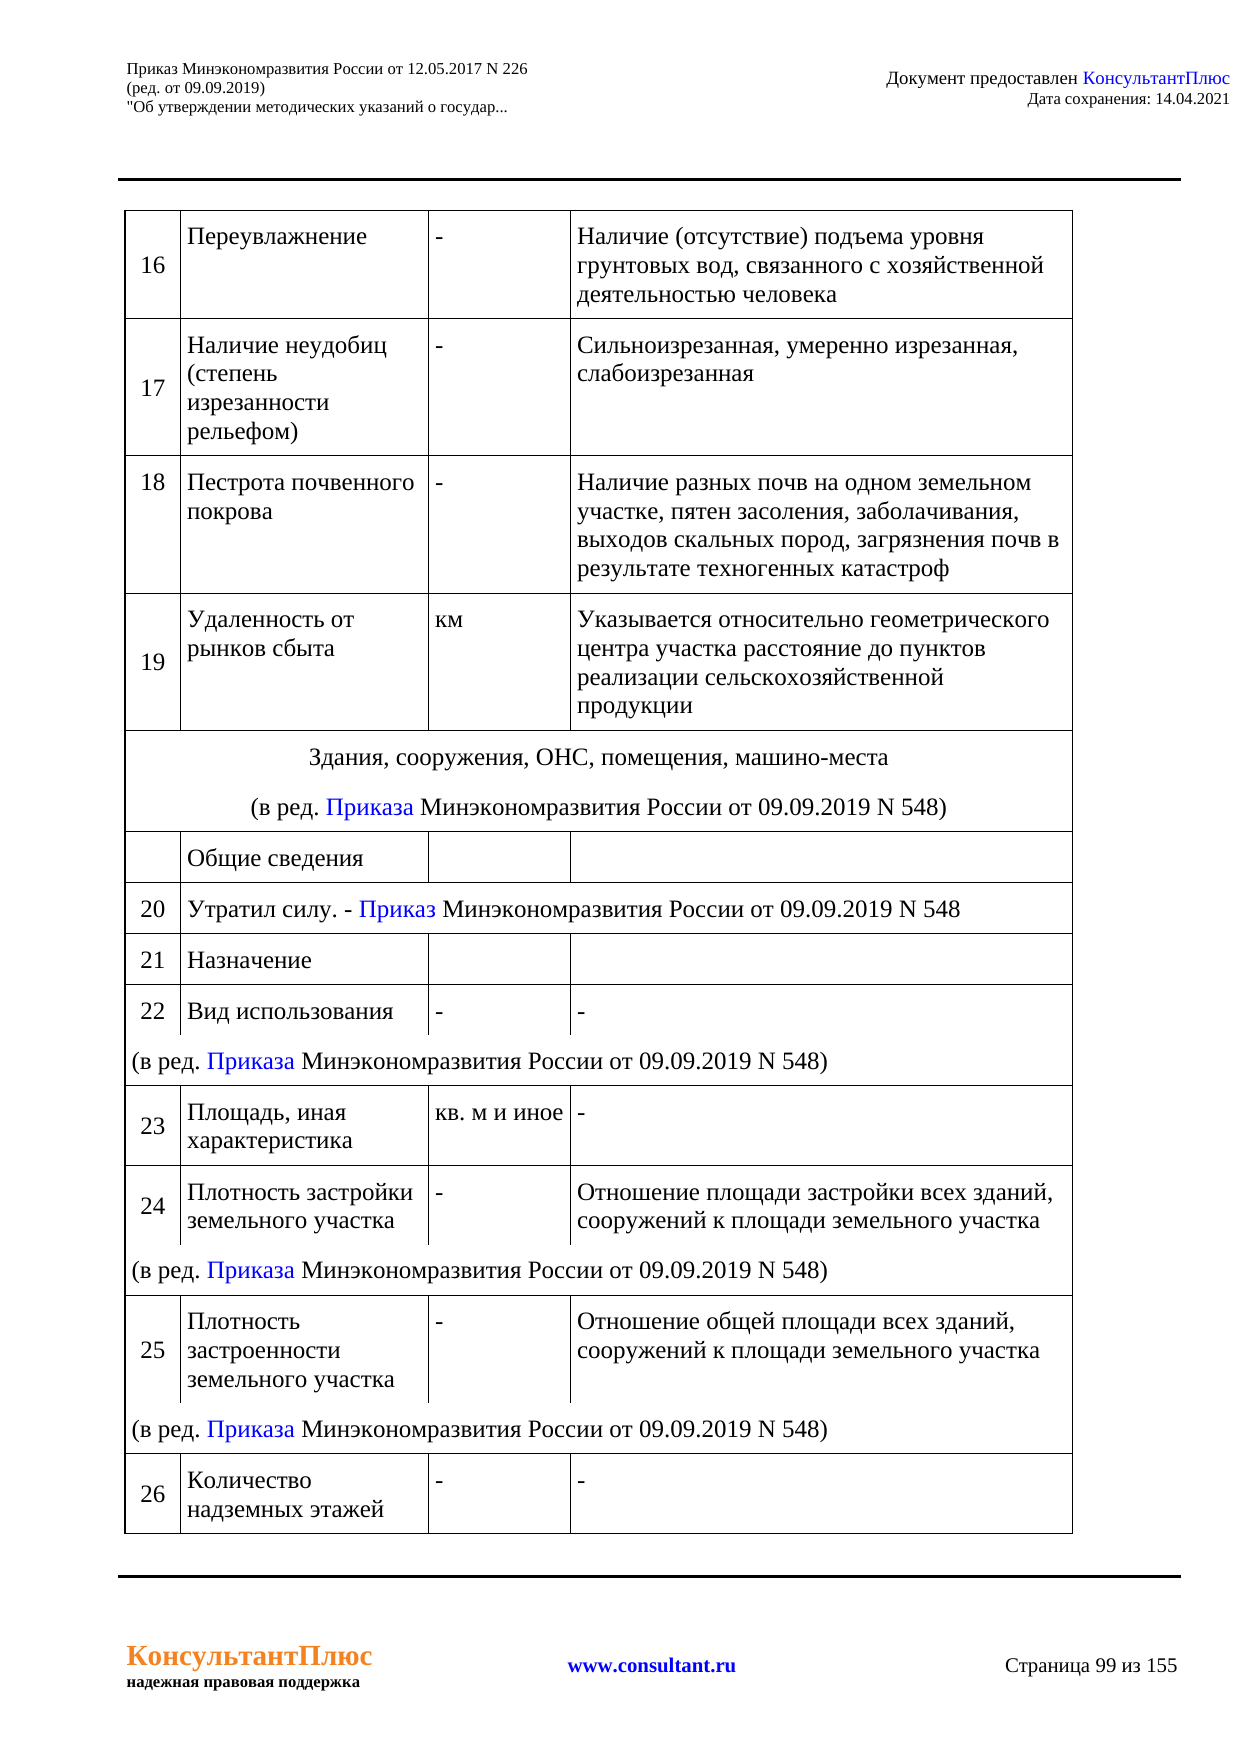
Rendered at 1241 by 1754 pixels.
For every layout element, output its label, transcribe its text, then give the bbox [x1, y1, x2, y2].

table_cell Указывается относительно геометрического центра участка расстояние до пунктов реализации сельскохозяйственной продукции [571, 594, 1072, 730]
table_cell Здания, сооружения, ОНС, помещения, машино-места [126, 731, 1072, 781]
table_cell Удаленность от рынков сбыта [181, 594, 428, 730]
table_cell Плотность застройки земельного участка [181, 1166, 428, 1245]
table_cell Наличие неудобиц (степень изрезанности рельефом) [181, 319, 428, 455]
table_cell кв. м и иное [429, 1086, 570, 1165]
table_cell 19 [126, 594, 180, 730]
table_cell Переувлажнение [181, 211, 428, 318]
table_cell Пестрота почвенного покрова [181, 456, 428, 593]
table_cell 17 [126, 319, 180, 455]
table_cell - [571, 1086, 1072, 1165]
table_cell 25 [126, 1296, 180, 1403]
table_cell - [429, 1454, 570, 1533]
table_cell Площадь, иная характеристика [181, 1086, 428, 1165]
table_cell 20 [126, 883, 180, 933]
table_cell (в ред. Приказа Минэкономразвития России от 09.09.2019 N 548) [126, 781, 1072, 831]
table_cell - [571, 985, 1072, 1035]
table_cell [429, 832, 570, 882]
table_cell - [429, 985, 570, 1035]
table_cell Наличие (отсутствие) подъема уровня грунтовых вод, связанного с хозяйственной деятельностью человека [571, 211, 1072, 318]
table_cell Отношение площади застройки всех зданий, сооружений к площади земельного участка [571, 1166, 1072, 1245]
table_cell 16 [126, 211, 180, 318]
table_cell (в ред. Приказа Минэкономразвития России от 09.09.2019 N 548) [126, 1403, 1072, 1453]
table_cell Сильноизрезанная, умеренно изрезанная, слабоизрезанная [571, 319, 1072, 455]
table_cell (в ред. Приказа Минэкономразвития России от 09.09.2019 N 548) [126, 1035, 1072, 1085]
table_cell Плотность застроенности земельного участка [181, 1296, 428, 1403]
table_cell [571, 934, 1072, 984]
table_cell - [429, 456, 570, 593]
table_cell 21 [126, 934, 180, 984]
table_cell (в ред. Приказа Минэкономразвития России от 09.09.2019 N 548) [126, 1245, 1072, 1295]
table_cell Вид использования [181, 985, 428, 1035]
table_cell 22 [126, 985, 180, 1035]
table_cell [429, 934, 570, 984]
table_cell - [429, 211, 570, 318]
table_cell 23 [126, 1086, 180, 1165]
table_cell 26 [126, 1454, 180, 1533]
table_cell [571, 832, 1072, 882]
table_cell км [429, 594, 570, 730]
table_cell Общие сведения [181, 832, 428, 882]
table_cell - [571, 1454, 1072, 1533]
table_cell Назначение [181, 934, 428, 984]
table_cell - [429, 1166, 570, 1245]
table_cell Отношение общей площади всех зданий, сооружений к площади земельного участка [571, 1296, 1072, 1403]
table_cell Количество надземных этажей [181, 1454, 428, 1533]
table_cell 18 [126, 456, 180, 593]
table_cell Утратил силу. - Приказ Минэкономразвития России от 09.09.2019 N 548 [181, 883, 1072, 933]
table_cell - [429, 319, 570, 455]
table_cell [126, 832, 180, 882]
table_cell Наличие разных почв на одном земельном участке, пятен засоления, заболачивания, выходов скальных пород, загрязнения почв в результате техногенных катастроф [571, 456, 1072, 593]
table_cell - [429, 1296, 570, 1403]
table_cell 24 [126, 1166, 180, 1245]
